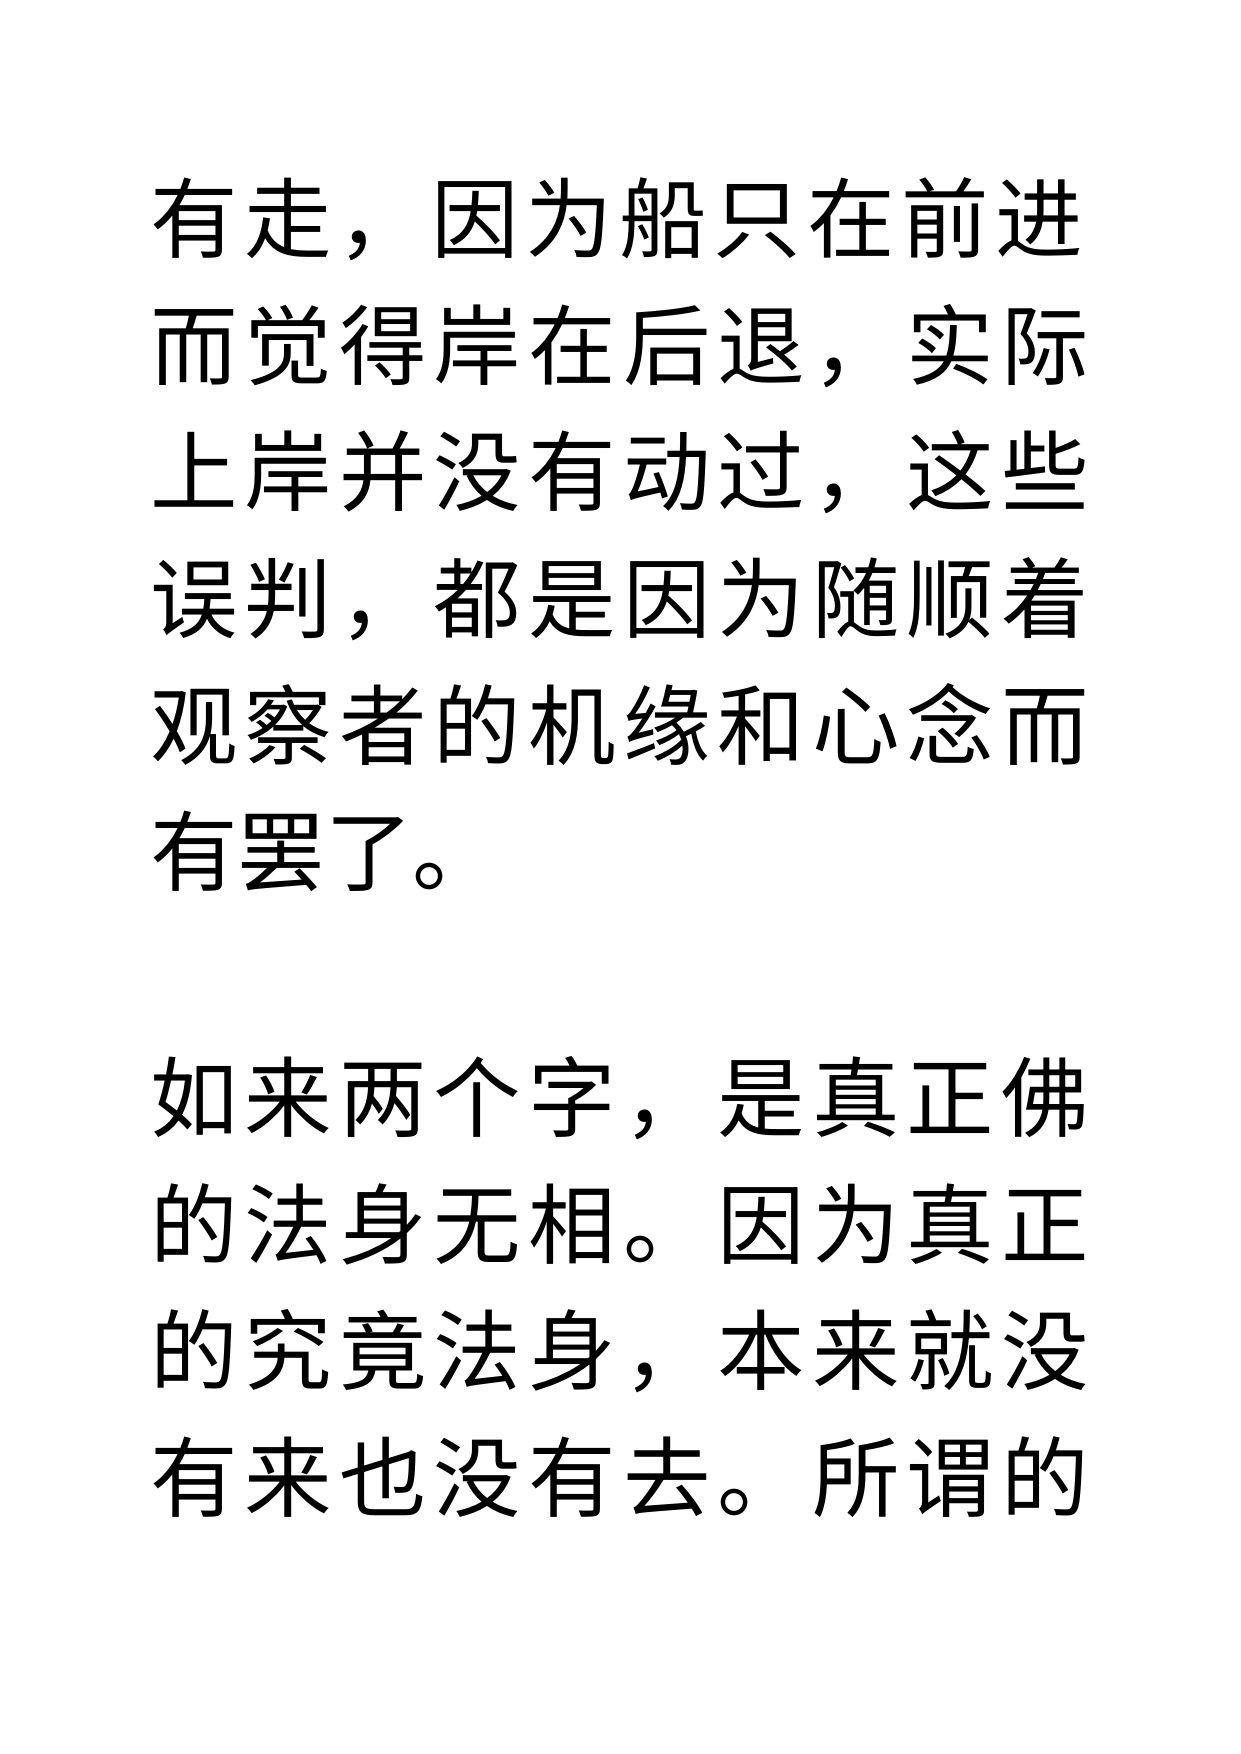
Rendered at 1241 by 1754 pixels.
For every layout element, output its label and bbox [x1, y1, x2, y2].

text [150, 1029, 1090, 1536]
text [150, 150, 1090, 910]
